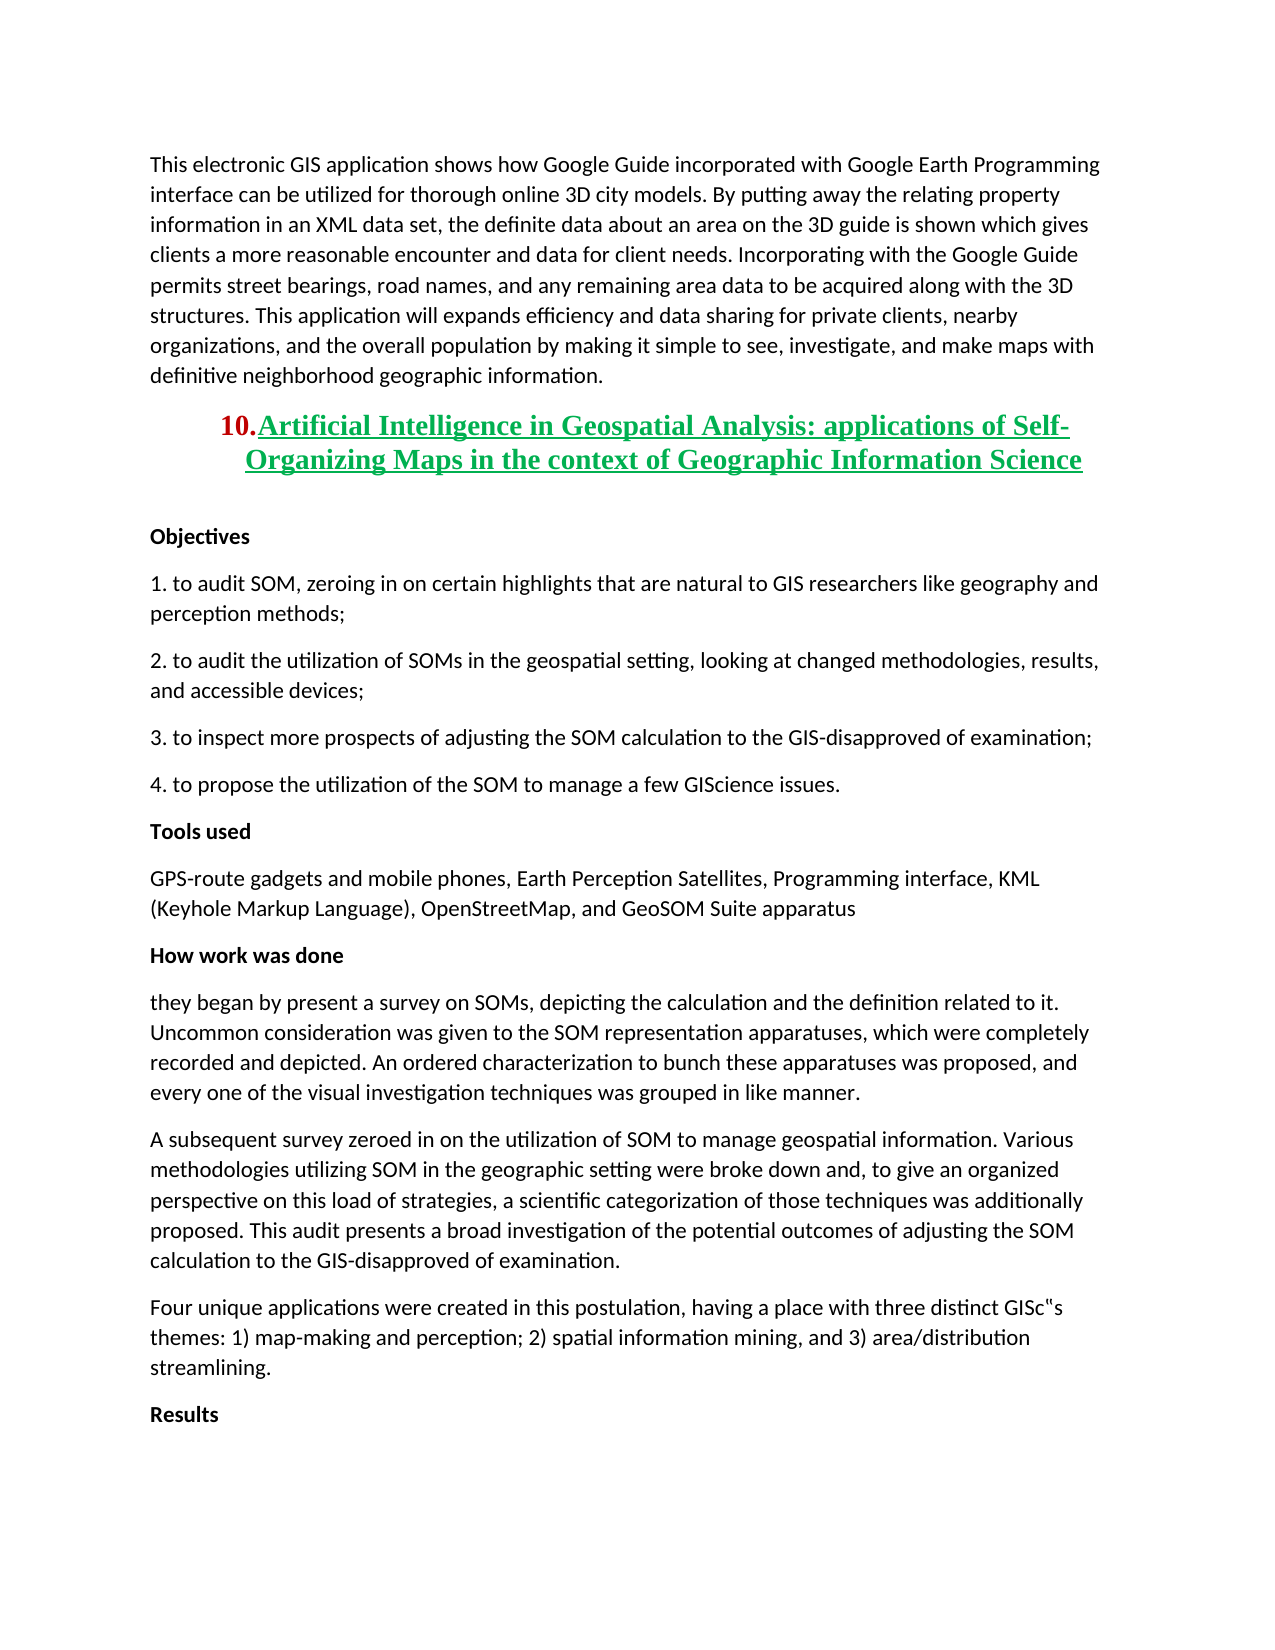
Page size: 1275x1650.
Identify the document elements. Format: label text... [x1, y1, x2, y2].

text GPS-route gadgets and mobile phones, Earth Perception Satellites, Programming interface, KML (Keyhole Markup Language), OpenStreetMap, and GeoSOM Suite apparatus [150, 864, 1125, 922]
text How work was done [150, 941, 1125, 969]
list Artificial Intelligence in Geospatial Analysis: applications of Self-Organizing Maps in the context of Geographic Information Science [165, 408, 1125, 475]
text 3. to inspect more prospects of adjusting the SOM calculation to the GIS-disapproved of examination; [150, 723, 1125, 751]
text Tools used [150, 817, 1125, 845]
text 1. to audit SOM, zeroing in on certain highlights that are natural to GIS researchers like geography and perception methods; [150, 569, 1125, 627]
text A subsequent survey zeroed in on the utilization of SOM to manage geospatial information. Various methodologies utilizing SOM in the geographic setting were broke down and, to give an organized perspective on this load of strategies, a scientific categorization of those techniques was additionally proposed. This audit presents a broad investigation of the potential outcomes of adjusting the SOM calculation to the GIS-disapproved of examination. [150, 1125, 1125, 1274]
text they began by present a survey on SOMs, depicting the calculation and the definition related to it. Uncommon consideration was given to the SOM representation apparatuses, which were completely recorded and depicted. An ordered characterization to bunch these apparatuses was proposed, and every one of the visual investigation techniques was grouped in like manner. [150, 988, 1125, 1107]
text Results [150, 1400, 1125, 1428]
text Four unique applications were created in this postulation, having a place with three distinct GISc‟s themes: 1) map-making and perception; 2) spatial information mining, and 3) area/distribution streamlining. [150, 1293, 1125, 1382]
text Objectives [150, 522, 1125, 550]
text 2. to audit the utilization of SOMs in the geospatial setting, looking at changed methodologies, results, and accessible devices; [150, 646, 1125, 704]
text This electronic GIS application shows how Google Guide incorporated with Google Earth Programming interface can be utilized for thorough online 3D city models. By putting away the relating property information in an XML data set, the definite data about an area on the 3D guide is shown which gives clients a more reasonable encounter and data for client needs. Incorporating with the Google Guide permits street bearings, road names, and any remaining area data to be acquired along with the 3D structures. This application will expands efficiency and data sharing for private clients, nearby organizations, and the overall population by making it simple to see, investigate, and make maps with definitive neighborhood geographic information. [150, 150, 1125, 389]
text 4. to propose the utilization of the SOM to manage a few GIScience issues. [150, 770, 1125, 798]
